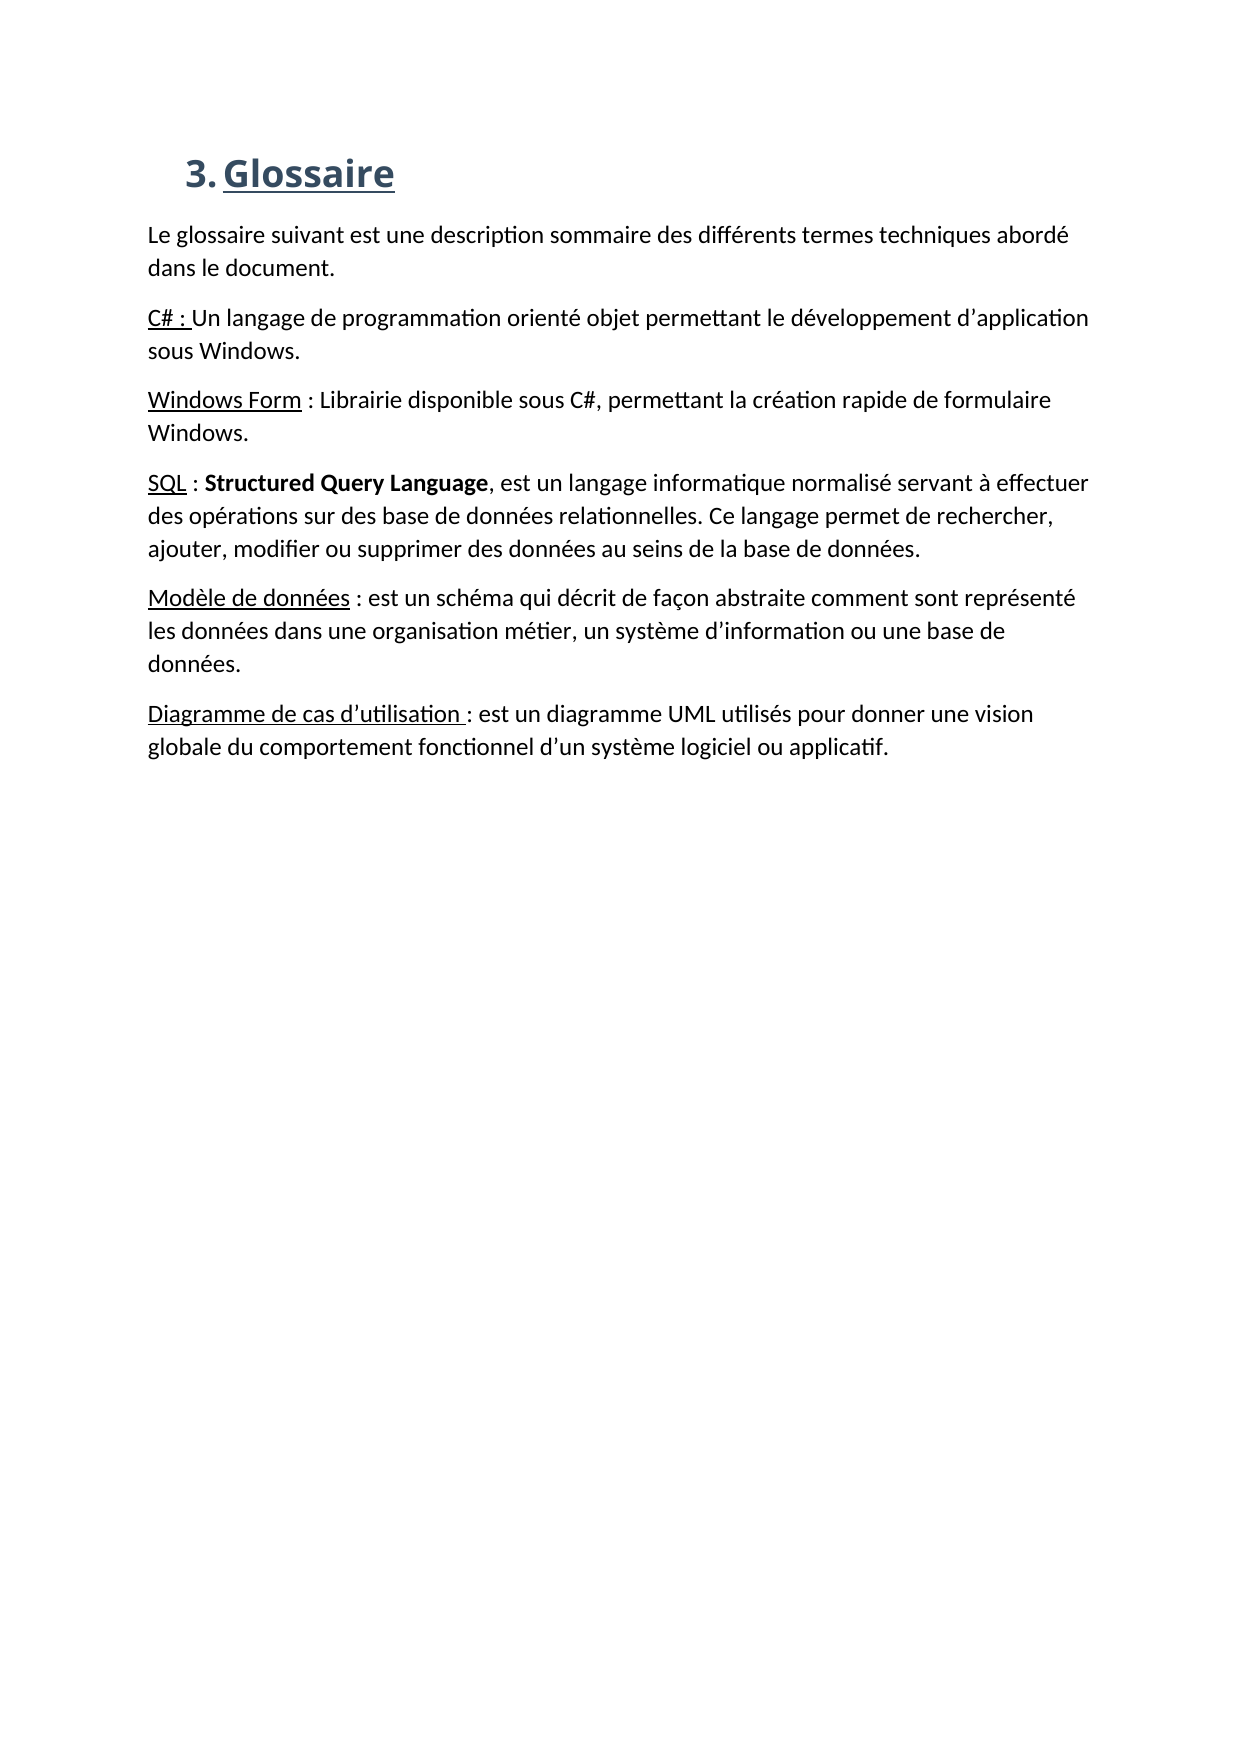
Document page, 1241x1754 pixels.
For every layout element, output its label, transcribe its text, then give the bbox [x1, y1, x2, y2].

text Le glossaire suivant est une description sommaire des différents termes techniques abordé dans le document. [148, 219, 1093, 283]
text Diagramme de cas d’utilisation : est un diagramme UML utilisés pour donner une vision globale du comportement fonctionnel d’un système logiciel ou applicatif. [148, 698, 1093, 761]
list Glossaire [185, 148, 1093, 199]
text C# : Un langage de programmation orienté objet permettant le développement d’application sous Windows. [148, 302, 1093, 365]
text Windows Form : Librairie disponible sous C#, permettant la création rapide de formulaire Windows. [148, 384, 1093, 448]
text SQL : Structured Query Language, est un langage informatique normalisé servant à effectuer des opérations sur des base de données relationnelles. Ce langage permet de rechercher, ajouter, modifier ou supprimer des données au seins de la base de données. [148, 467, 1093, 563]
text Modèle de données : est un schéma qui décrit de façon abstraite comment sont représenté les données dans une organisation métier, un système d’information ou une base de données. [148, 582, 1093, 679]
